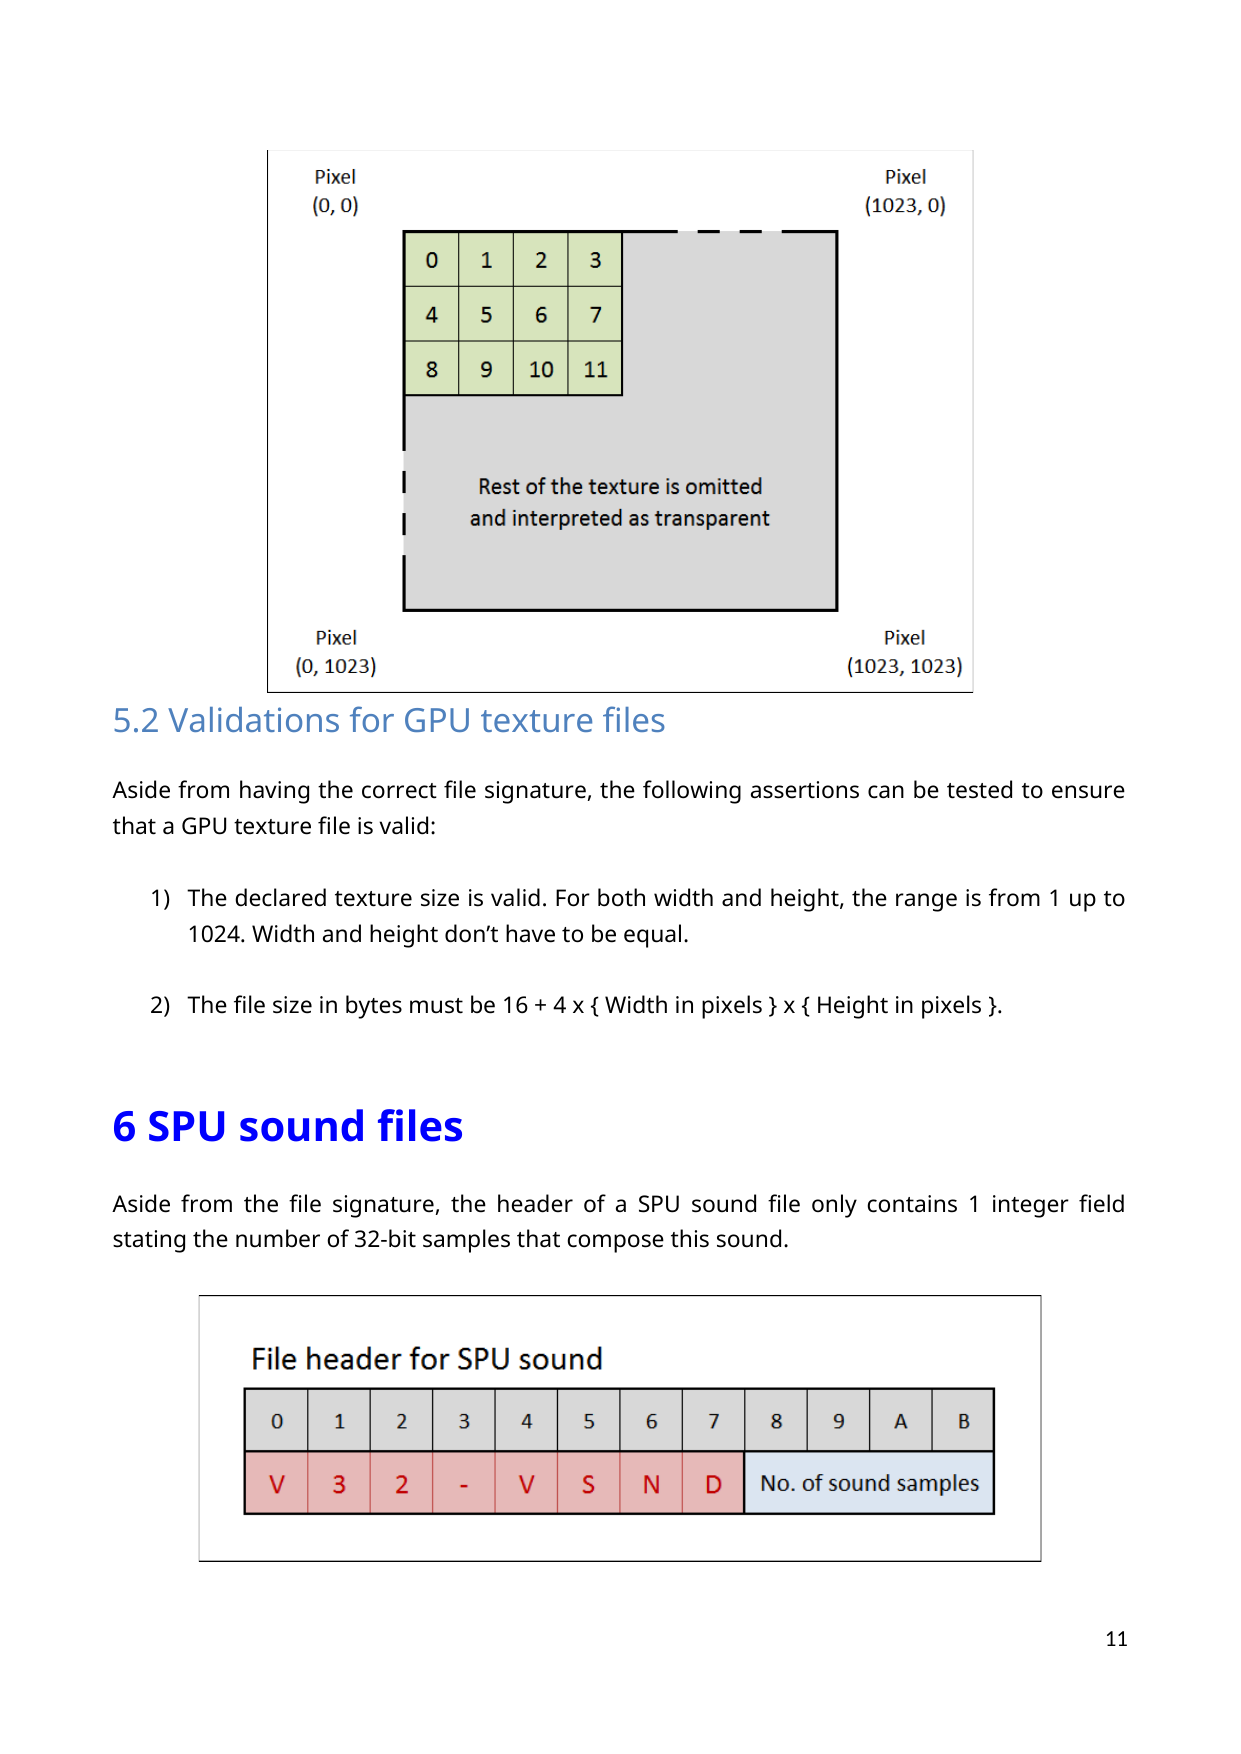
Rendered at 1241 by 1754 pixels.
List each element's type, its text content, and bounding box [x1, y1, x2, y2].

text Aside from the file signature, the header of a SPU sound file only contains 1 integer field stating the number of 32-bit samples that compose this sound. [112, 1187, 1128, 1255]
text Aside from having the correct file signature, the following assertions can be tested to ensure that a GPU texture file is valid: [112, 774, 1128, 841]
picture [198, 1295, 1042, 1562]
subtitle 6 SPU sound files [112, 1097, 1128, 1154]
subtitle 5.2 Validations for GPU texture files [112, 697, 1128, 742]
picture [267, 150, 974, 693]
list The declared texture size is valid. For both width and height, the range is from 1 up to 1024. Width and height don’t have to be equal. [150, 882, 1128, 949]
list The file size in bytes must be 16 + 4 x { Width in pixels } x { Height in pixels }. [150, 989, 1128, 1021]
